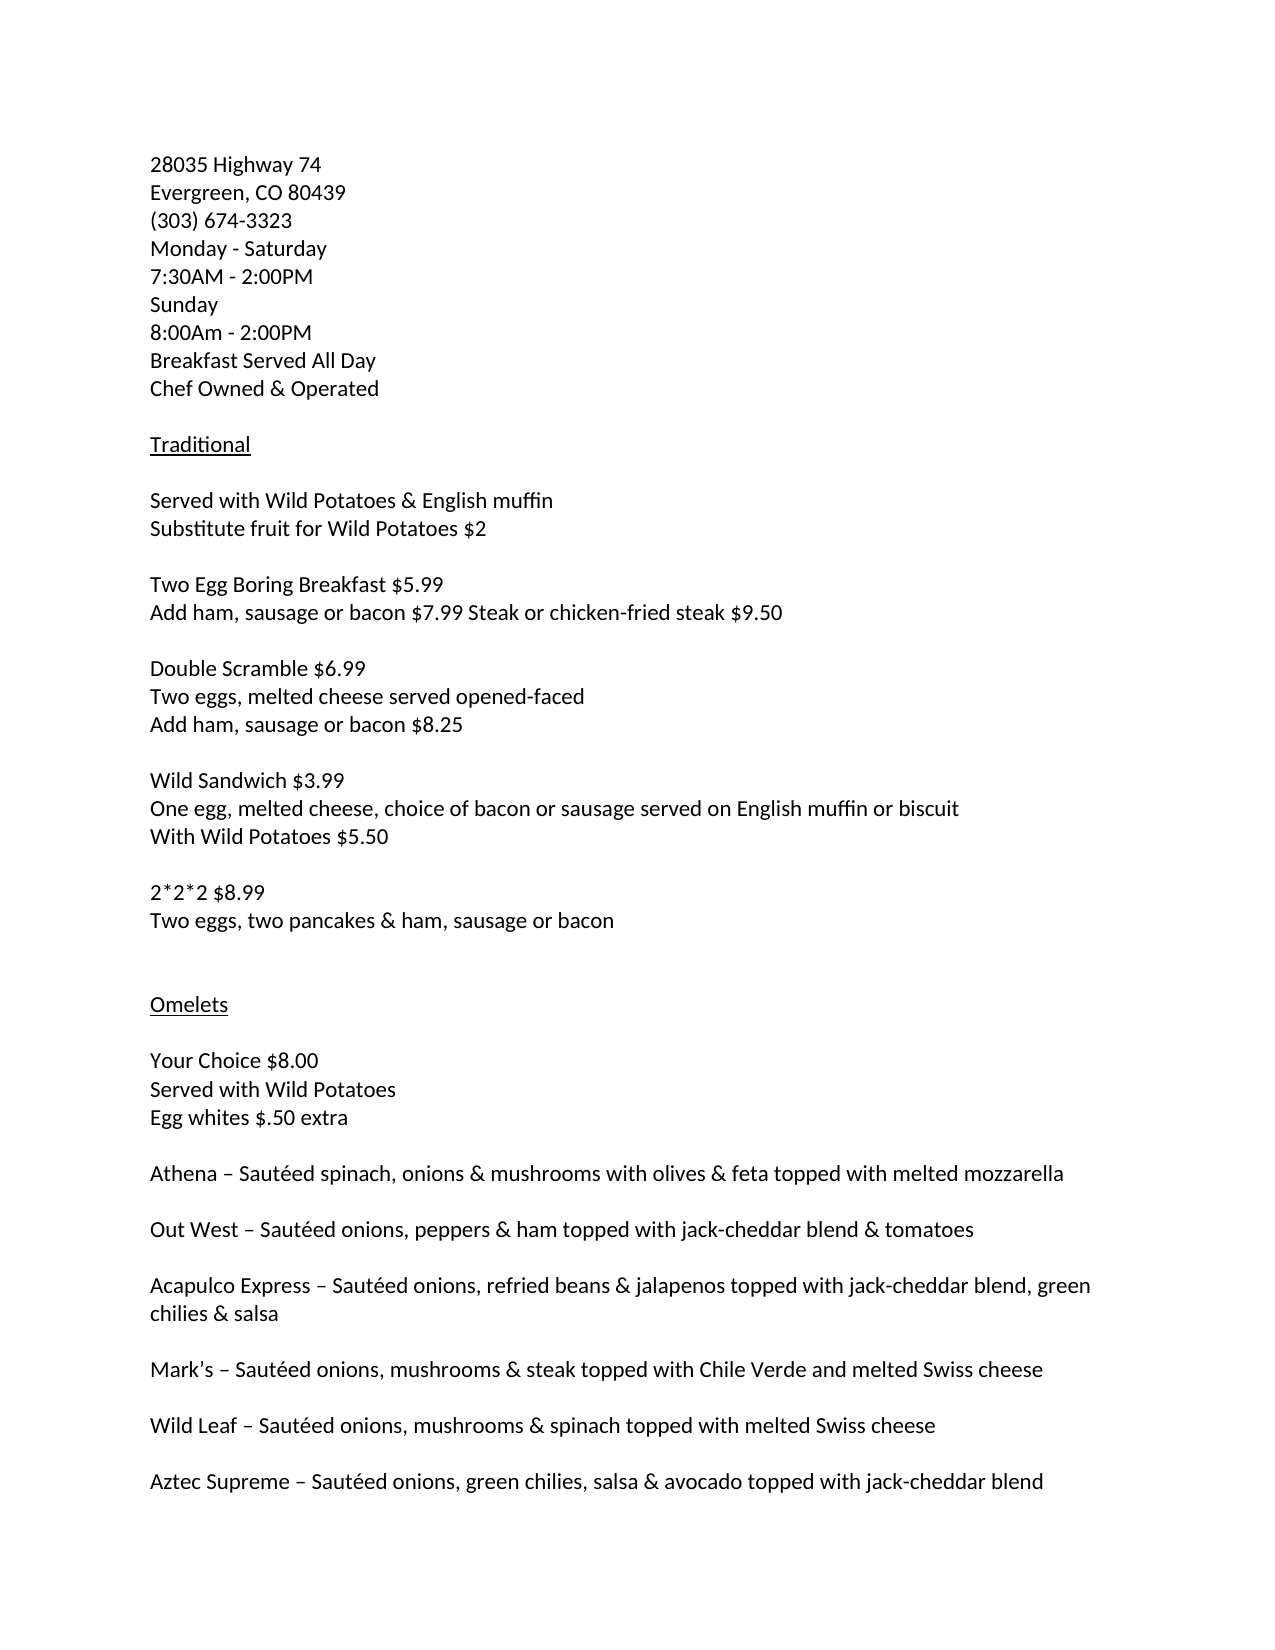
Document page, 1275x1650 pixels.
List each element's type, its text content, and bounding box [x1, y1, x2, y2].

text Your Choice $8.00 [150, 1047, 1125, 1075]
text Traditional [150, 430, 1125, 458]
text Served with Wild Potatoes & English muffin [150, 486, 1125, 514]
text Double Scramble $6.99 [150, 654, 1125, 682]
text Mark’s – Sautéed onions, mushrooms & steak topped with Chile Verde and melted Swiss cheese [150, 1355, 1125, 1383]
text Evergreen, CO 80439 [150, 178, 1125, 206]
text Two eggs, two pancakes & ham, sausage or bacon [150, 907, 1125, 934]
text Aztec Supreme – Sautéed onions, green chilies, salsa & avocado topped with jack-cheddar blend [150, 1467, 1125, 1495]
text Two eggs, melted cheese served opened-faced [150, 682, 1125, 710]
text Breakfast Served All Day [150, 346, 1125, 374]
text Two Egg Boring Breakfast $5.99 [150, 570, 1125, 598]
text Out West – Sautéed onions, peppers & ham topped with jack-cheddar blend & tomatoes [150, 1215, 1125, 1243]
text Sunday [150, 290, 1125, 318]
text 7:30AM - 2:00PM [150, 262, 1125, 290]
text Acapulco Express – Sautéed onions, refried beans & jalapenos topped with jack-cheddar blend, green chilies & salsa [150, 1271, 1125, 1327]
text 8:00Am - 2:00PM [150, 318, 1125, 346]
text Substitute fruit for Wild Potatoes $2 [150, 514, 1125, 542]
text Served with Wild Potatoes [150, 1075, 1125, 1103]
text Wild Leaf – Sautéed onions, mushrooms & spinach topped with melted Swiss cheese [150, 1411, 1125, 1439]
text Monday - Saturday [150, 234, 1125, 262]
text Athena – Sautéed spinach, onions & mushrooms with olives & feta topped with melted mozzarella [150, 1159, 1125, 1187]
text Add ham, sausage or bacon $7.99 Steak or chicken-fried steak $9.50 [150, 598, 1125, 626]
text Omelets [150, 991, 1125, 1019]
text 2*2*2 $8.99 [150, 878, 1125, 907]
text With Wild Potatoes $5.50 [150, 822, 1125, 851]
text One egg, melted cheese, choice of bacon or sausage served on English muffin or biscuit [150, 794, 1125, 822]
text Wild Sandwich $3.99 [150, 766, 1125, 794]
text Add ham, sausage or bacon $8.25 [150, 710, 1125, 738]
text Chef Owned & Operated [150, 374, 1125, 402]
text Egg whites $.50 extra [150, 1103, 1125, 1131]
text (303) 674-3323 [150, 206, 1125, 234]
text 28035 Highway 74 [150, 150, 1125, 178]
